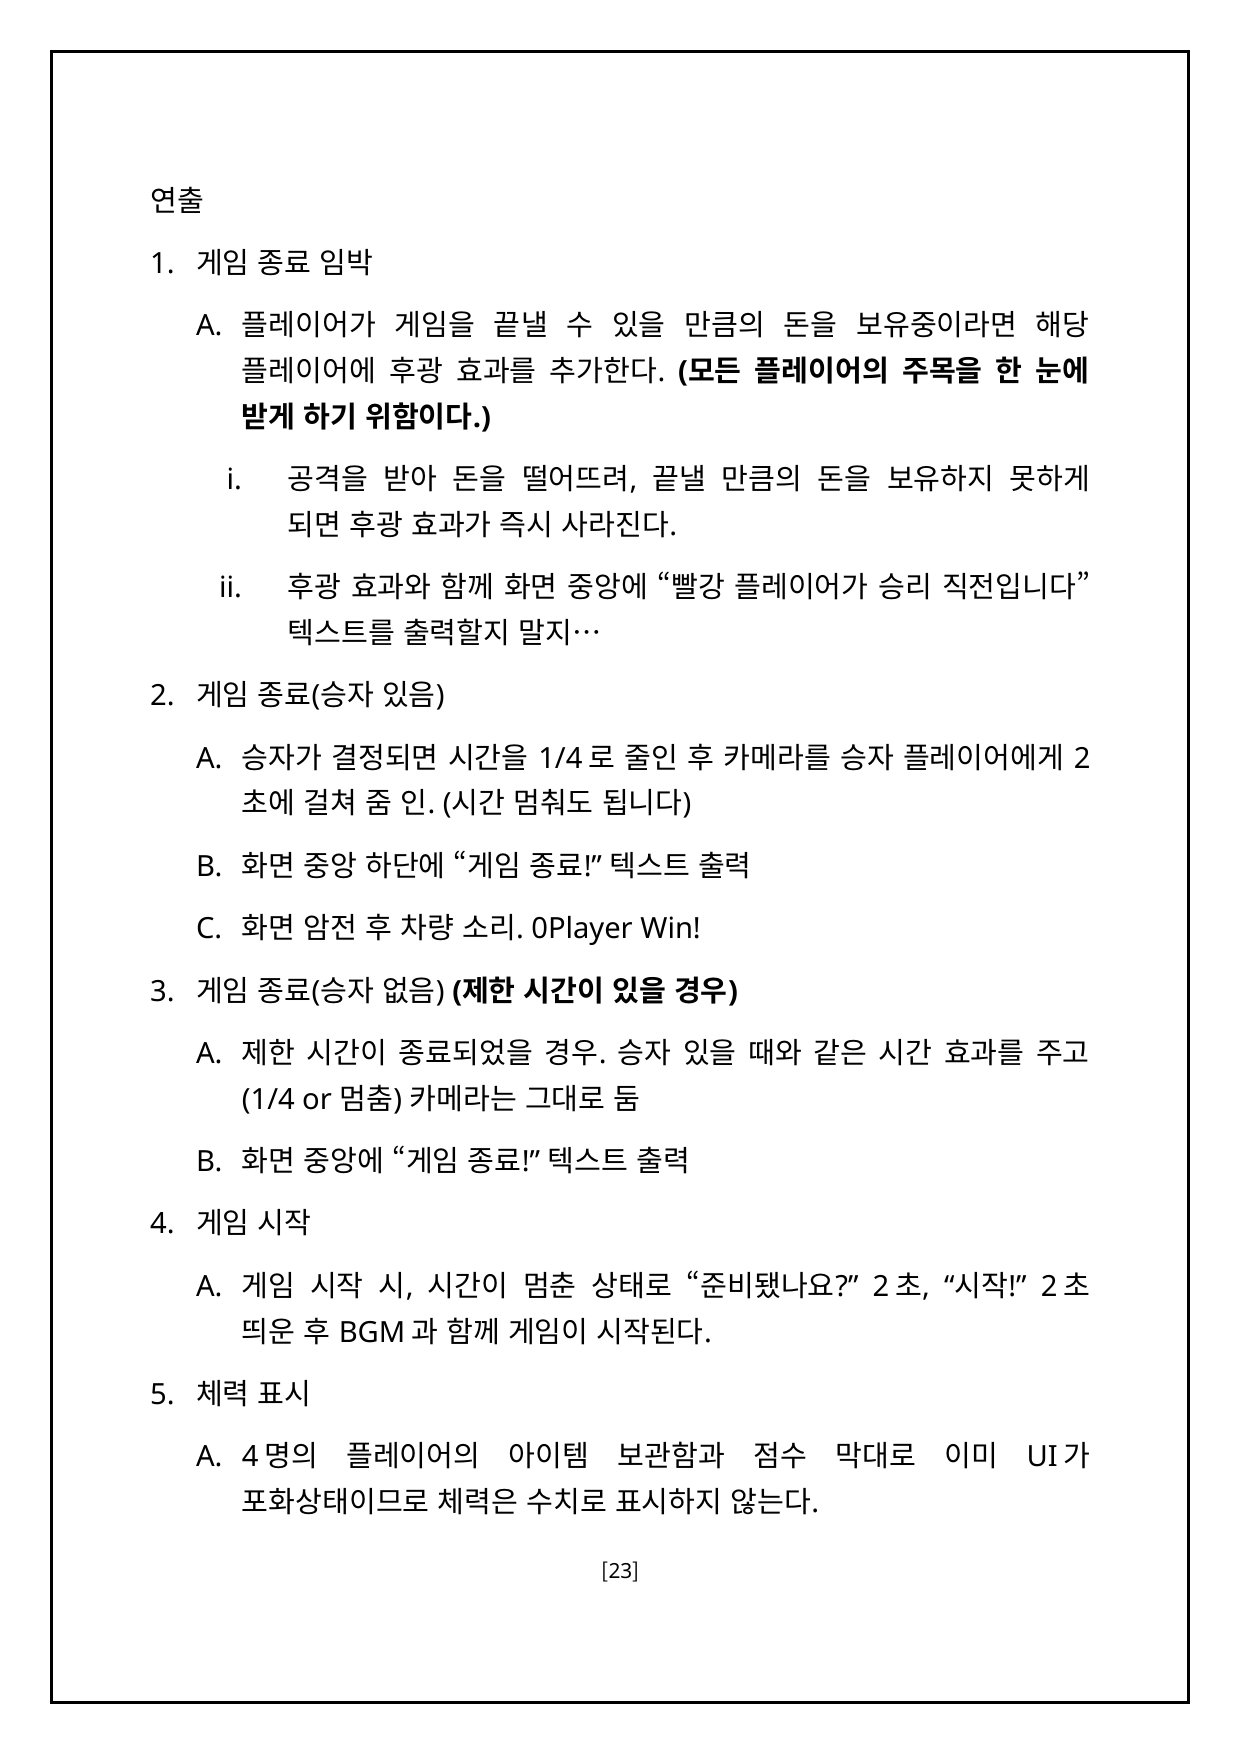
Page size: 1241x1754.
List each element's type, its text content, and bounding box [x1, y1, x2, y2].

list 게임 시작 시, 시간이 멈춘 상태로 “준비됐나요?” 2초, “시작!” 2초 띄운 후 BGM과 함께 게임이 시작된다. [196, 1262, 1090, 1351]
list 후광 효과와 함께 화면 중앙에 “빨강 플레이어가 승리 직전입니다” 텍스트를 출력할지 말지… [242, 564, 1090, 652]
list 게임 종료(승자 있음) [150, 672, 1090, 714]
list 4명의 플레이어의 아이템 보관함과 점수 막대로 이미 UI가 포화상태이므로 체력은 수치로 표시하지 않는다. [196, 1433, 1090, 1521]
list 게임 종료 임박 [150, 239, 1090, 282]
list 승자가 결정되면 시간을 1/4로 줄인 후 카메라를 승자 플레이어에게 2초에 걸쳐 줌 인. (시간 멈춰도 됩니다) [196, 734, 1090, 822]
list 화면 중앙 하단에 “게임 종료!” 텍스트 출력 [196, 842, 1090, 885]
list 공격을 받아 돈을 떨어뜨려, 끝낼 만큼의 돈을 보유하지 못하게 되면 후광 효과가 즉시 사라진다. [242, 456, 1090, 544]
list 플레이어가 게임을 끝낼 수 있을 만큼의 돈을 보유중이라면 해당 플레이어에 후광 효과를 추가한다. (모든 플레이어의 주목을 한 눈에 받게 하기 위함이다.) [196, 302, 1090, 436]
list 화면 중앙에 “게임 종료!” 텍스트 출력 [196, 1138, 1090, 1180]
list 게임 시작 [150, 1200, 1090, 1242]
list 게임 종료(승자 없음) (제한 시간이 있을 경우) [150, 967, 1090, 1009]
list 화면 암전 후 차량 소리. 0Player Win! [196, 905, 1090, 947]
subtitle 연출 [150, 177, 1090, 219]
list 제한 시간이 종료되었을 경우. 승자 있을 때와 같은 시간 효과를 주고 (1/4 or 멈춤) 카메라는 그대로 둠 [196, 1029, 1090, 1118]
list 체력 표시 [150, 1371, 1090, 1413]
